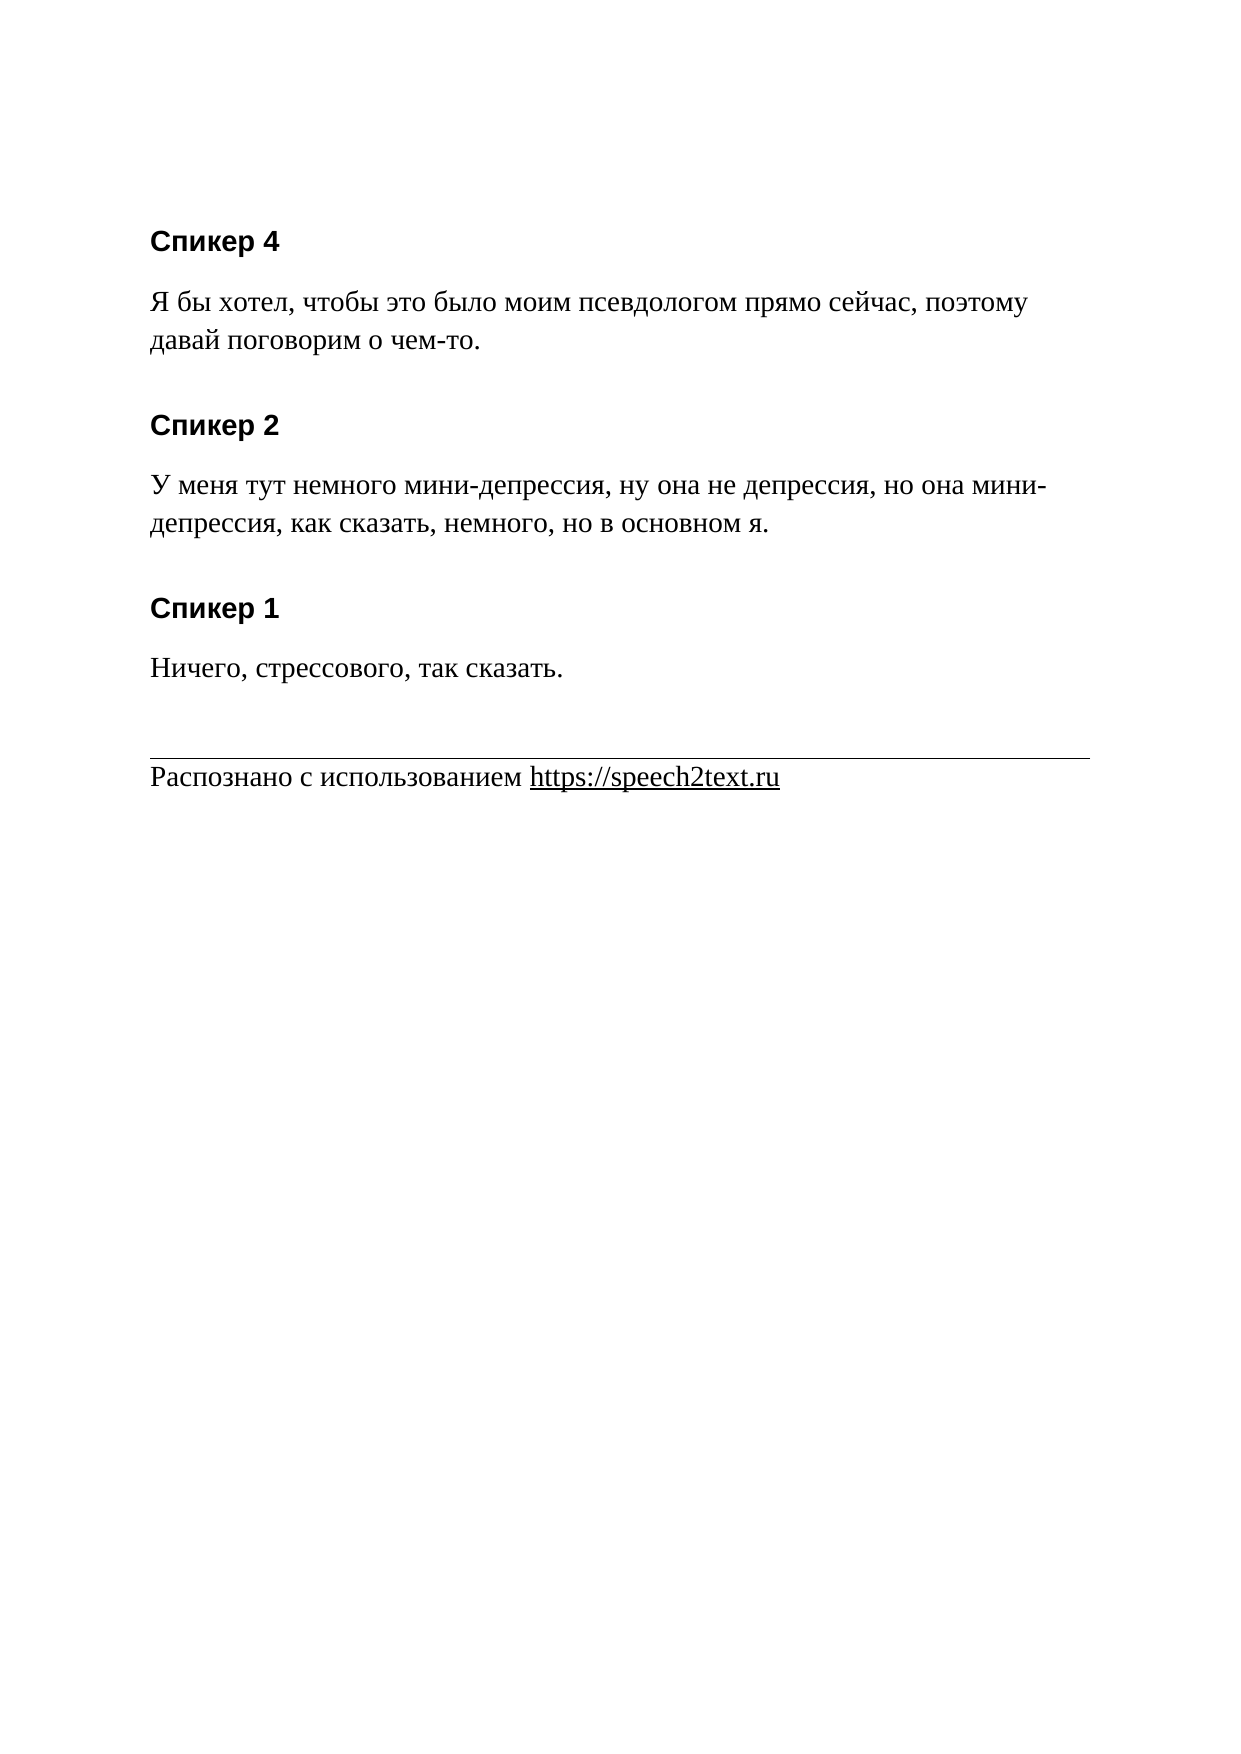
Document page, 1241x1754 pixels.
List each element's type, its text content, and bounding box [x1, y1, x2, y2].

text Я бы хотел, чтобы это было моим псевдологом прямо сейчас, поэтому давай поговорим о чем-то. [150, 284, 1090, 356]
text У меня тут немного мини-депрессия, ну она не депрессия, но она мини-депрессия, как сказать, немного, но в основном я. [150, 467, 1090, 539]
text Спикер 4 [150, 224, 1090, 258]
text Спикер 2 [150, 408, 1090, 441]
text Распознано с использованием https://speech2text.ru [150, 759, 1090, 793]
text Ничего, стрессового, так сказать. [150, 650, 1090, 684]
text Спикер 1 [150, 591, 1090, 624]
